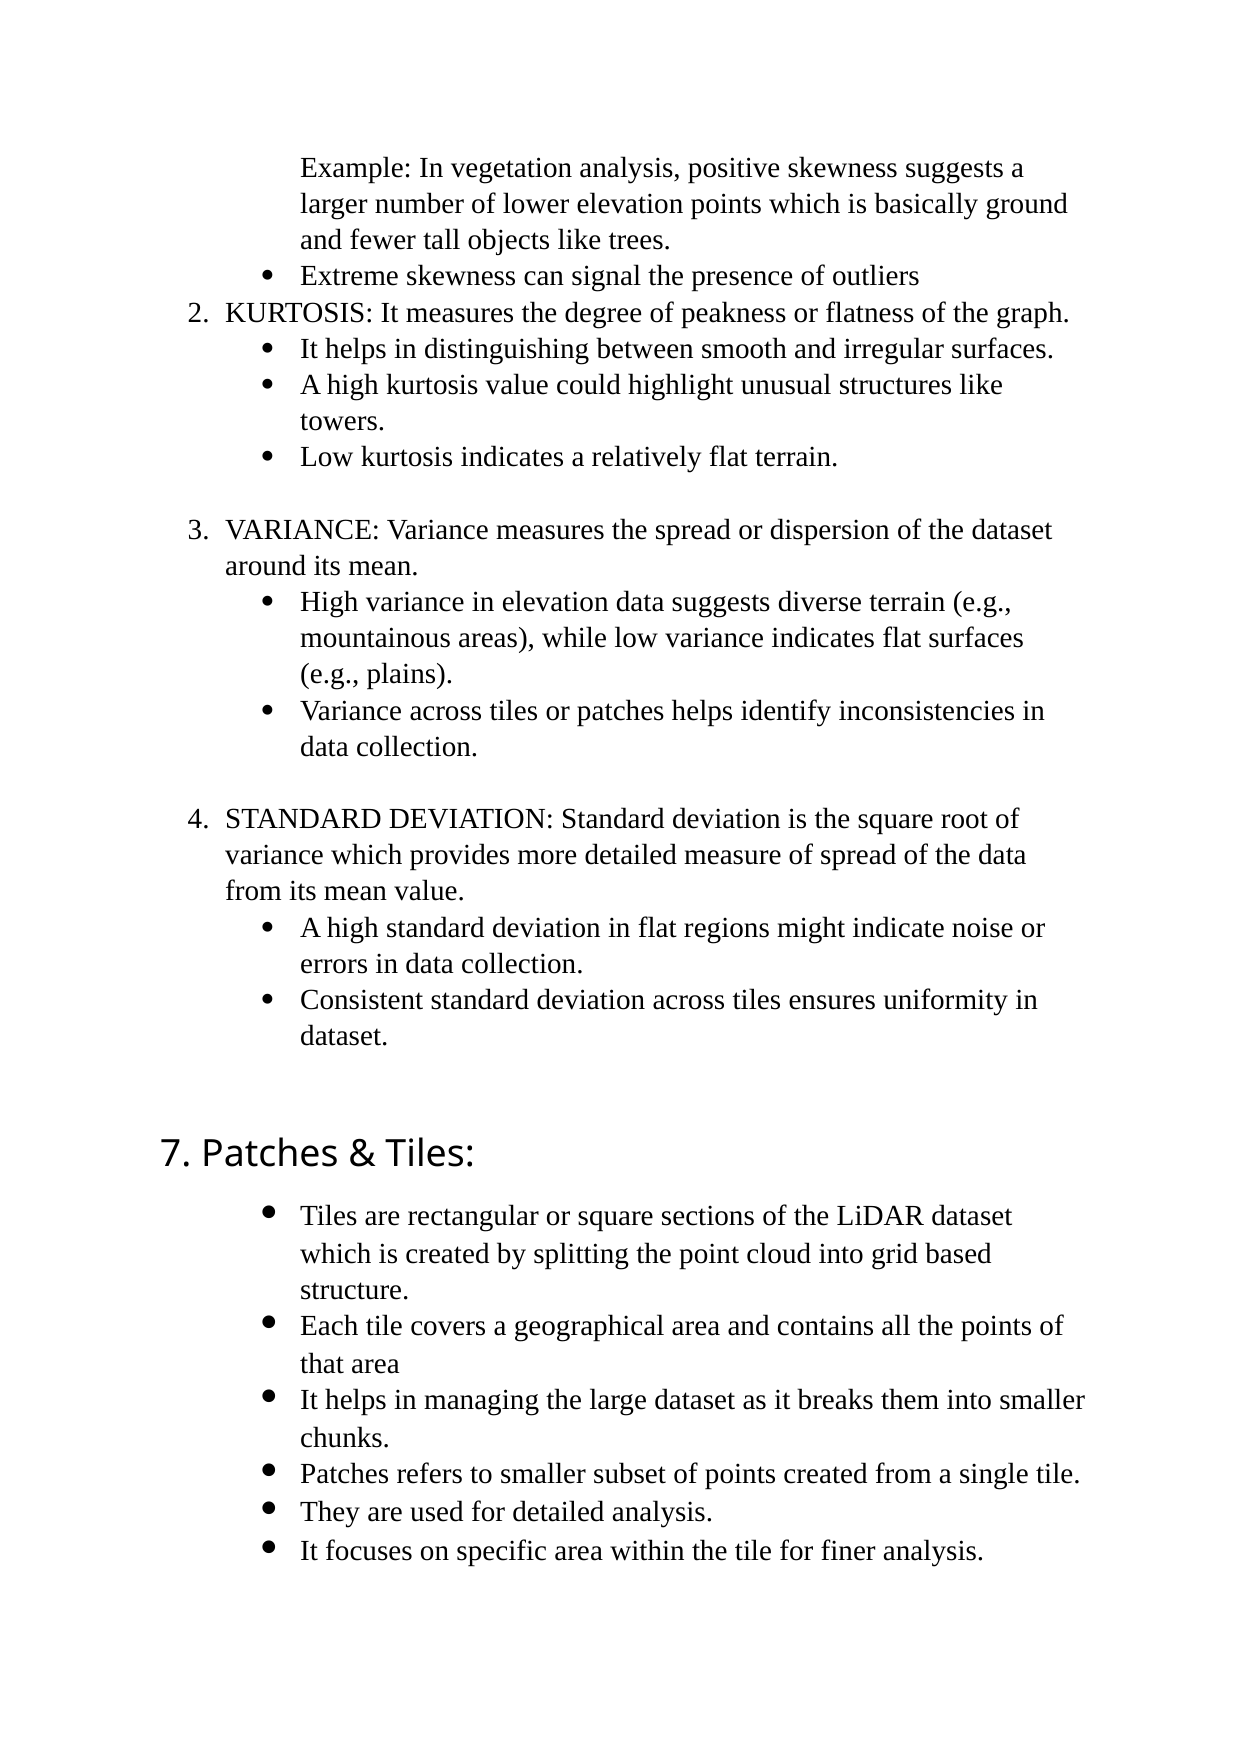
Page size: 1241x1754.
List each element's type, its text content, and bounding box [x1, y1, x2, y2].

list Patches refers to smaller subset of points created from a single tile. [262, 1456, 1090, 1492]
list KURTOSIS: It measures the degree of peakness or flatness of the graph. [187, 295, 1090, 328]
list Each tile covers a geographical area and contains all the points of that area [262, 1308, 1090, 1380]
list They are used for detailed analysis. [262, 1494, 1090, 1530]
list A high standard deviation in flat regions might indicate noise or errors in data collection. [262, 910, 1090, 979]
list It focuses on specific area within the tile for finer analysis. [262, 1533, 1090, 1568]
text 7. Patches & Tiles: [150, 1126, 1090, 1177]
list STANDARD DEVIATION: Standard deviation is the square root of variance which provides more detailed measure of spread of the data from its mean value. [187, 801, 1090, 907]
list Example: In vegetation analysis, positive skewness suggests a larger number of lower elevation points which is basically ground and fewer tall objects like trees. [300, 150, 1090, 256]
list It helps in managing the large dataset as it breaks them into smaller chunks. [262, 1382, 1090, 1454]
list Extreme skewness can signal the presence of outliers [262, 258, 1090, 292]
list Variance across tiles or patches helps identify inconsistencies in data collection. [262, 693, 1090, 762]
list It helps in distinguishing between smooth and irregular surfaces. [262, 331, 1090, 364]
list A high kurtosis value could highlight unusual structures like towers. [262, 367, 1090, 437]
list Low kurtosis indicates a relatively flat terrain. [262, 439, 1090, 473]
list Tiles are rectangular or square sections of the LiDAR dataset which is created by splitting the point cloud into grid based structure. [262, 1198, 1090, 1306]
list High variance in elevation data suggests diverse terrain (e.g., mountainous areas), while low variance indicates flat surfaces (e.g., plains). [262, 584, 1090, 690]
list Consistent standard deviation across tiles ensures uniformity in dataset. [262, 982, 1090, 1052]
list VARIANCE: Variance measures the spread or dispersion of the dataset around its mean. [187, 512, 1090, 582]
